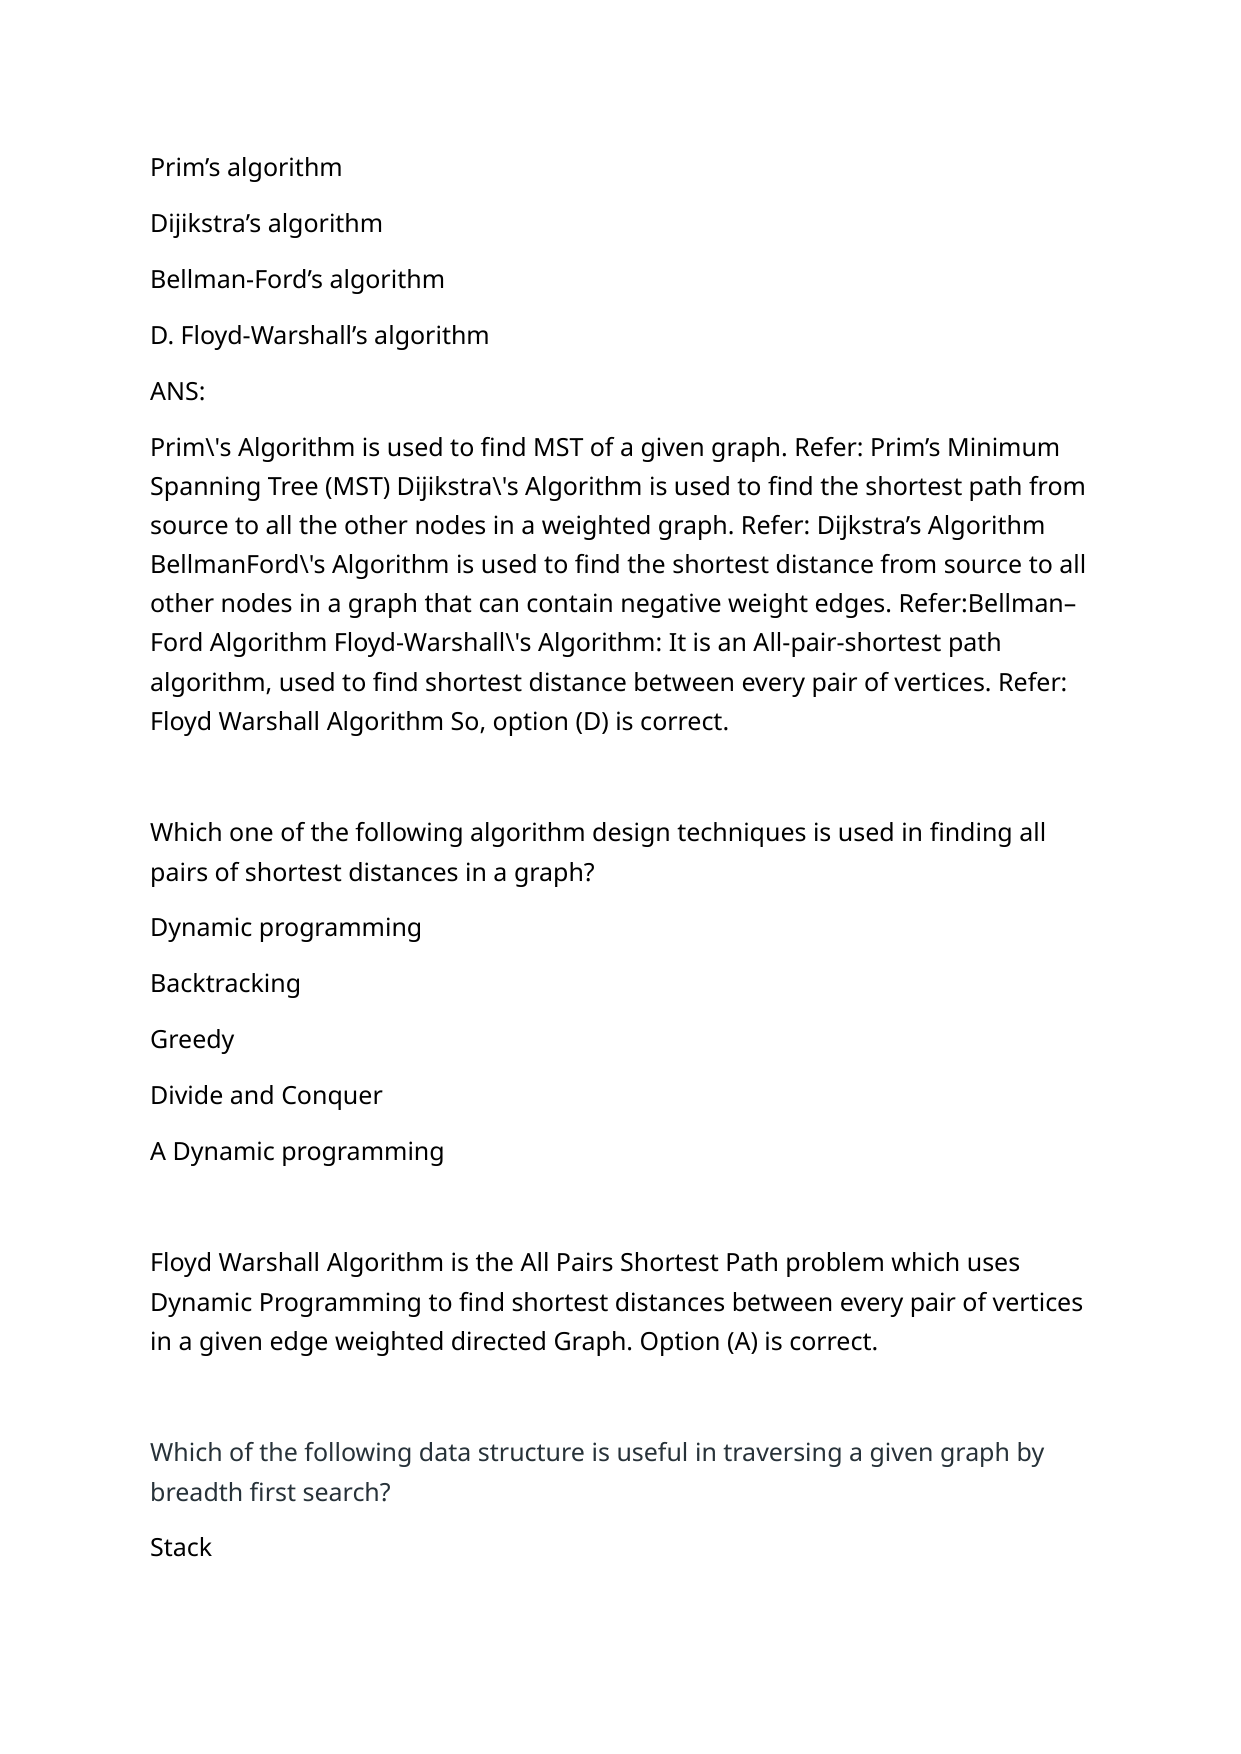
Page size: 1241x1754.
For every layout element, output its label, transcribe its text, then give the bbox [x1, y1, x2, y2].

text D. Floyd-Warshall’s algorithm [150, 317, 1090, 352]
text Greedy [150, 1022, 1090, 1056]
text Dijikstra’s algorithm [150, 206, 1090, 240]
text Divide and Conquer [150, 1077, 1090, 1112]
text Dynamic programming [150, 910, 1090, 944]
text Which one of the following algorithm design techniques is used in finding all pairs of shortest distances in a graph? [150, 815, 1090, 888]
text Bellman-Ford’s algorithm [150, 262, 1090, 296]
text Backtracking [150, 966, 1090, 1000]
text Prim’s algorithm [150, 150, 1090, 184]
text A Dynamic programming [150, 1133, 1090, 1167]
text Floyd Warshall Algorithm is the All Pairs Shortest Path problem which uses Dynamic Programming to find shortest distances between every pair of vertices in a given edge weighted directed Graph. Option (A) is correct. [150, 1245, 1090, 1357]
text Prim\'s Algorithm is used to find MST of a given graph. Refer: Prim’s Minimum Spanning Tree (MST) Dijikstra\'s Algorithm is used to find the shortest path from source to all the other nodes in a weighted graph. Refer: Dijkstra’s Algorithm BellmanFord\'s Algorithm is used to find the shortest distance from source to all other nodes in a graph that can contain negative weight edges. Refer:Bellman–Ford Algorithm Floyd-Warshall\'s Algorithm: It is an All-pair-shortest path algorithm, used to find shortest distance between every pair of vertices. Refer: Floyd Warshall Algorithm So, option (D) is correct. [150, 429, 1090, 737]
text Stack [150, 1530, 1090, 1564]
text Which of the following data structure is useful in traversing a given graph by breadth first search? [150, 1435, 1090, 1508]
text ANS: [150, 373, 1090, 407]
